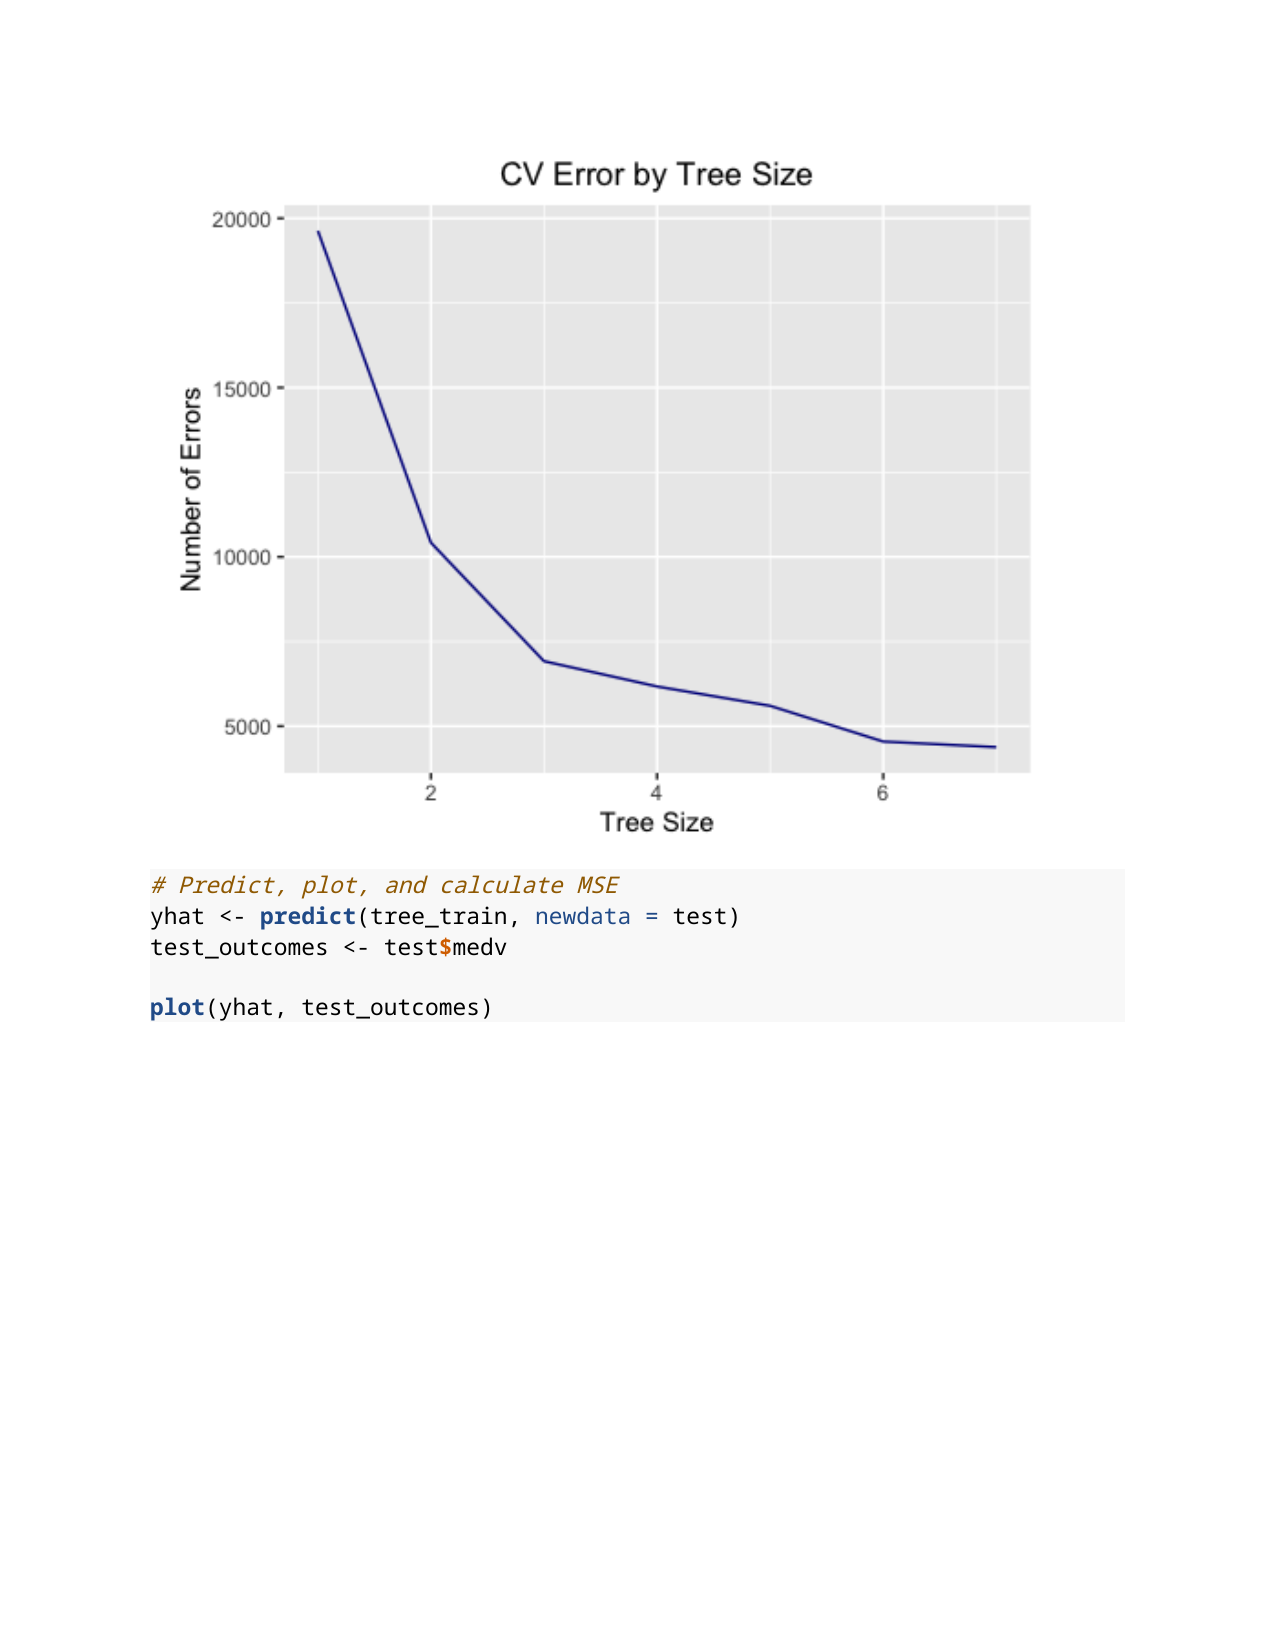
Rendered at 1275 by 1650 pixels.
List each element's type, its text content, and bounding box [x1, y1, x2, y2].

text # Predict, plot, and calculate MSE yhat <- predict(tree_train, newdata = test) test_outcomes <- test$medv plot(yhat, test_outcomes) [150, 869, 1125, 1022]
picture [168, 150, 1044, 850]
